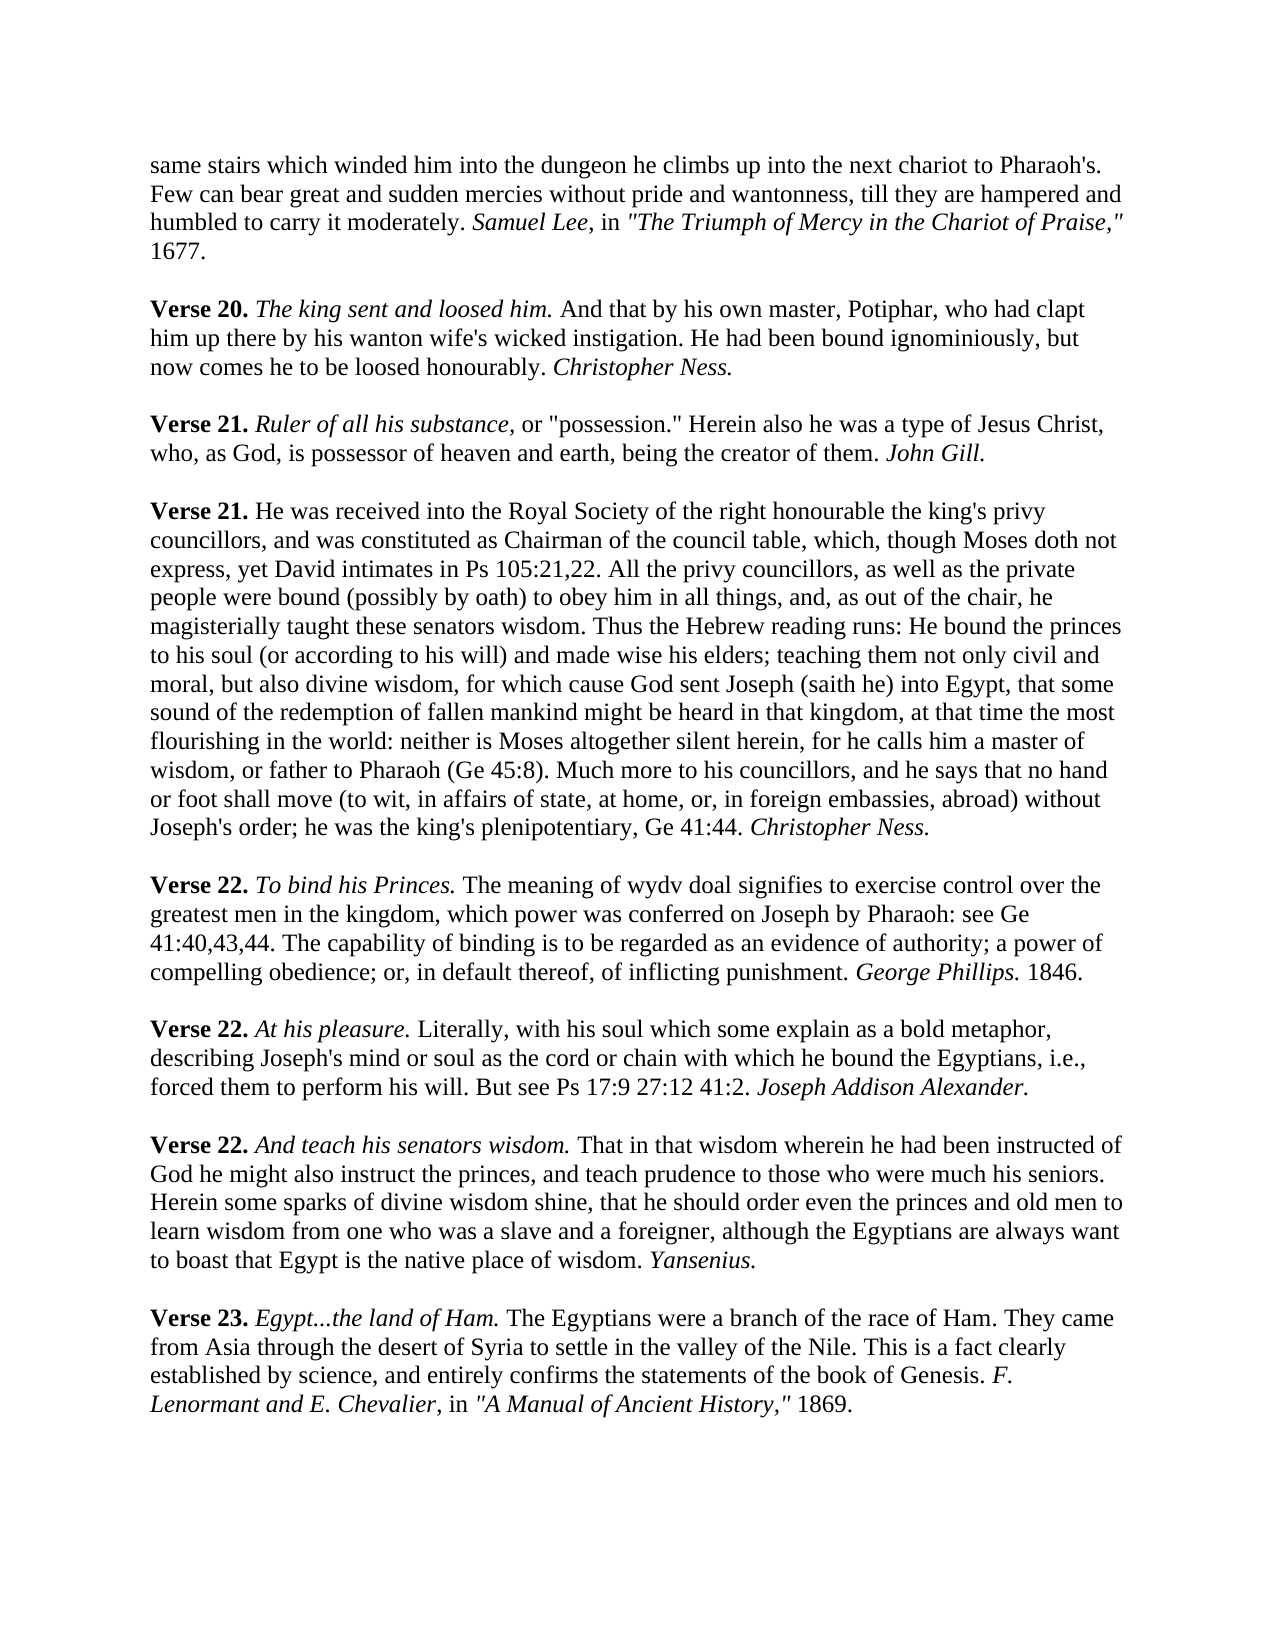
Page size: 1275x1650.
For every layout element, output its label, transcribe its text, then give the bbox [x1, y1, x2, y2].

text Verse 22. And teach his senators wisdom. That in that wisdom wherein he had been instructed of God he might also instruct the princes, and teach prudence to those who were much his seniors. Herein some sparks of divine wisdom shine, that he should order even the princes and old men to learn wisdom from one who was a slave and a foreigner, although the Egyptians are always want to boast that Egypt is the native place of wisdom. Yansenius. [150, 1130, 1125, 1274]
text Verse 22. To bind his Princes. The meaning of wydv doal signifies to exercise control over the greatest men in the kingdom, which power was conferred on Joseph by Pharaoh: see Ge 41:40,43,44. The capability of binding is to be regarded as an evidence of authority; a power of compelling obedience; or, in default thereof, of inflicting punishment. George Phillips. 1846. [150, 870, 1125, 985]
text Verse 21. He was received into the Royal Society of the right honourable the king's privy councillors, and was constituted as Chairman of the council table, which, though Moses doth not express, yet David intimates in Ps 105:21,22. All the privy councillors, as well as the private people were bound (possibly by oath) to obey him in all things, and, as out of the chair, he magisterially taught these senators wisdom. Thus the Hebrew reading runs: He bound the princes to his soul (or according to his will) and made wise his elders; teaching them not only civil and moral, but also divine wisdom, for which cause God sent Joseph (saith he) into Egypt, that some sound of the redemption of fallen mankind might be heard in that kingdom, at that time the most flourishing in the world: neither is Moses altogether silent herein, for he calls him a master of wisdom, or father to Pharaoh (Ge 45:8). Much more to his councillors, and he says that no hand or foot shall move (to wit, in affairs of state, at home, or, in foreign embassies, abroad) without Joseph's order; he was the king's plenipotentiary, Ge 41:44. Christopher Ness. [150, 496, 1125, 841]
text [150, 150, 1125, 265]
text Verse 21. Ruler of all his substance, or "possession." Herein also he was a type of Jesus Christ, who, as God, is possessor of heaven and earth, being the creator of them. John Gill. [150, 409, 1125, 467]
text Verse 22. At his pleasure. Literally, with his soul which some explain as a bold metaphor, describing Joseph's mind or soul as the cord or chain with which he bound the Egyptians, i.e., forced them to perform his will. But see Ps 17:9 27:12 41:2. Joseph Addison Alexander. [150, 1014, 1125, 1101]
text Verse 23. Egypt...the land of Ham. The Egyptians were a branch of the race of Ham. They came from Asia through the desert of Syria to settle in the valley of the Nile. This is a fact clearly established by science, and entirely confirms the statements of the book of Genesis. F. Lenormant and E. Chevalier, in "A Manual of Ancient History," 1869. [150, 1303, 1125, 1418]
text Verse 20. The king sent and loosed him. And that by his own master, Potiphar, who had clapt him up there by his wanton wife's wicked instigation. He had been bound ignominiously, but now comes he to be loosed honourably. Christopher Ness. [150, 294, 1125, 380]
